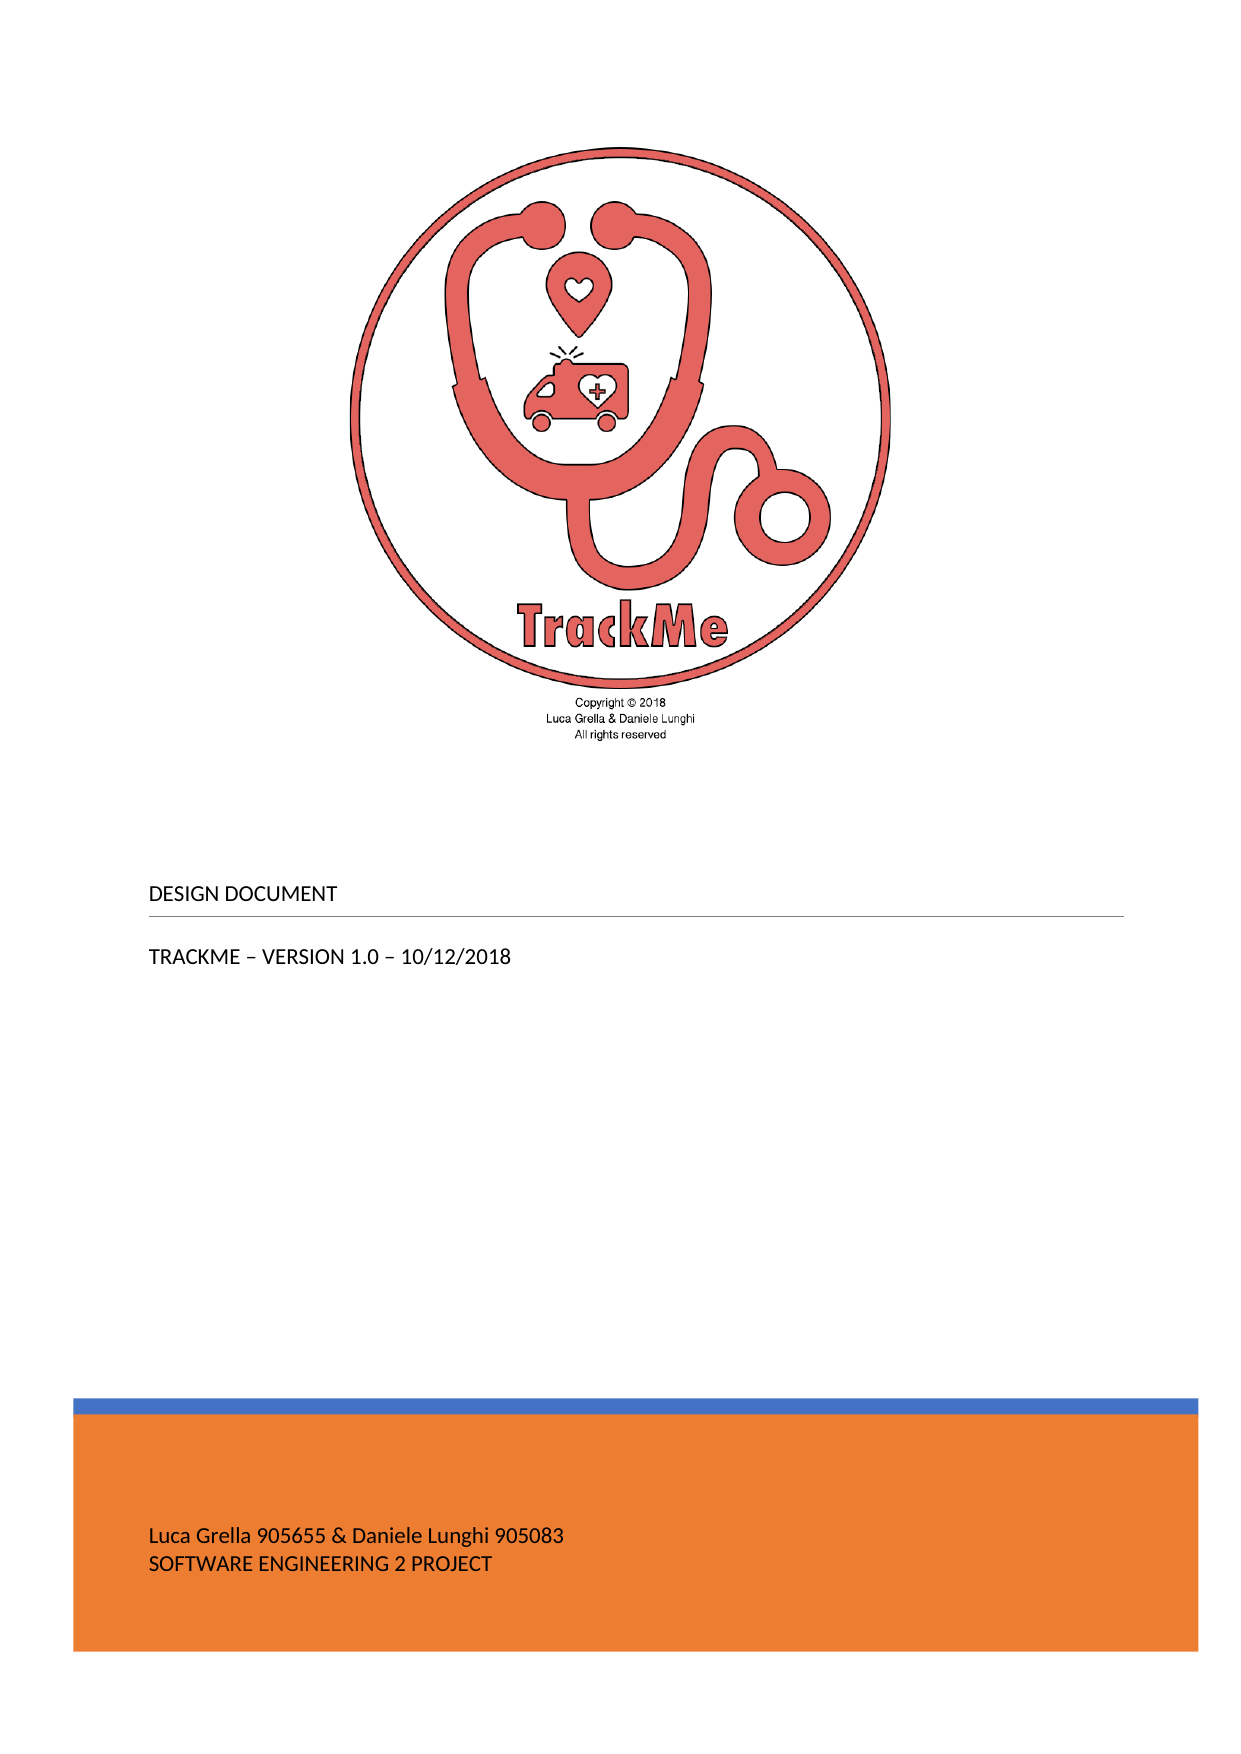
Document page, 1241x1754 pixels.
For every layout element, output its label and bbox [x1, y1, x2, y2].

picture [349, 147, 891, 742]
